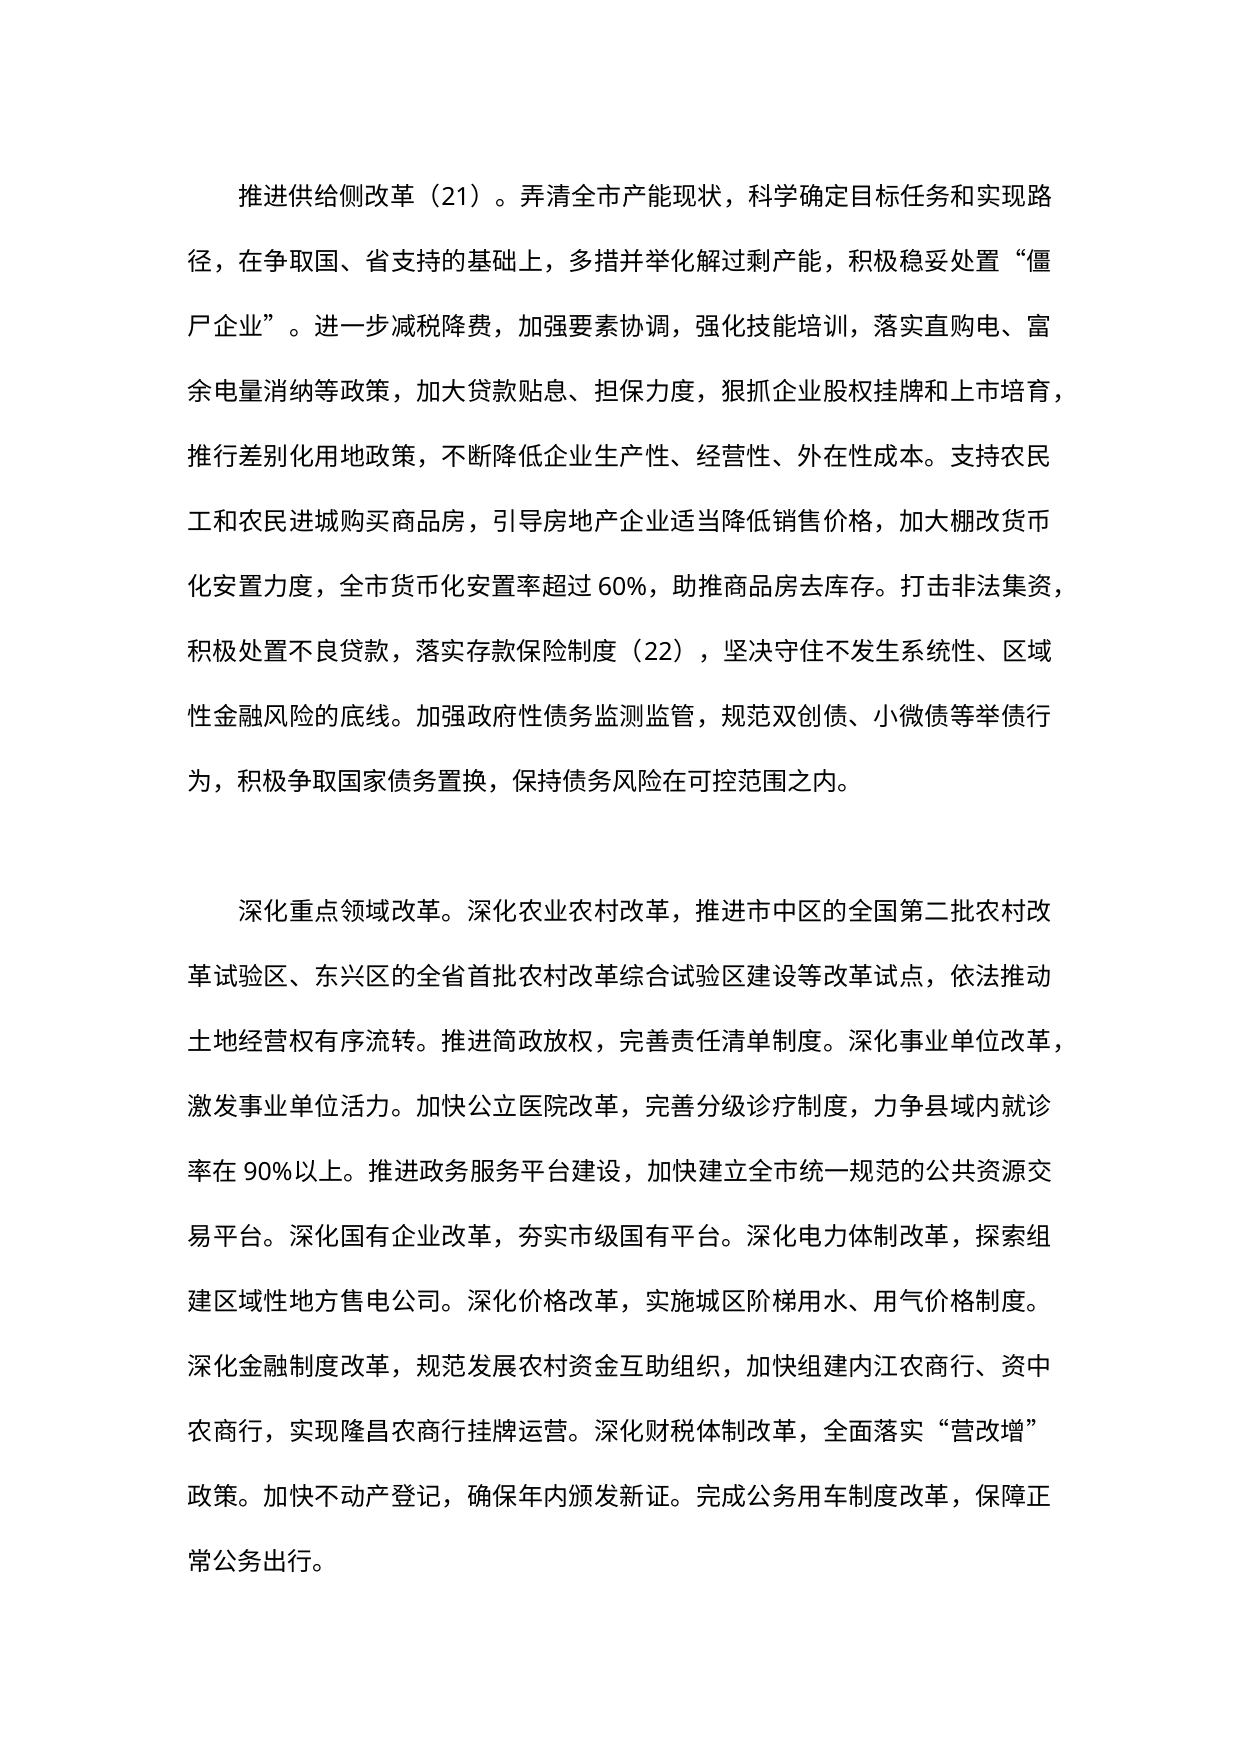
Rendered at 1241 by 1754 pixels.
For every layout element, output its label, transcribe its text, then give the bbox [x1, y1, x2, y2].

text 深化重点领域改革。深化农业农村改革，推进市中区的全国第二批农村改革试验区、东兴区的全省首批农村改革综合试验区建设等改革试点，依法推动土地经营权有序流转。推进简政放权，完善责任清单制度。深化事业单位改革，激发事业单位活力。加快公立医院改革，完善分级诊疗制度，力争县域内就诊率在90%以上。推进政务服务平台建设，加快建立全市统一规范的公共资源交易平台。深化国有企业改革，夯实市级国有平台。深化电力体制改革，探索组建区域性地方售电公司。深化价格改革，实施城区阶梯用水、用气价格制度。深化金融制度改革，规范发展农村资金互助组织，加快组建内江农商行、资中农商行，实现隆昌农商行挂牌运营。深化财税体制改革，全面落实“营改增”政策。加快不动产登记，确保年内颁发新证。完成公务用车制度改革，保障正常公务出行。 [187, 877, 1053, 1592]
text 推进供给侧改革（21）。弄清全市产能现状，科学确定目标任务和实现路径，在争取国、省支持的基础上，多措并举化解过剩产能，积极稳妥处置“僵尸企业”。进一步减税降费，加强要素协调，强化技能培训，落实直购电、富余电量消纳等政策，加大贷款贴息、担保力度，狠抓企业股权挂牌和上市培育，推行差别化用地政策，不断降低企业生产性、经营性、外在性成本。支持农民工和农民进城购买商品房，引导房地产企业适当降低销售价格，加大棚改货币化安置力度，全市货币化安置率超过60%，助推商品房去库存。打击非法集资，积极处置不良贷款，落实存款保险制度（22），坚决守住不发生系统性、区域性金融风险的底线。加强政府性债务监测监管，规范双创债、小微债等举债行为，积极争取国家债务置换，保持债务风险在可控范围之内。 [187, 162, 1053, 812]
